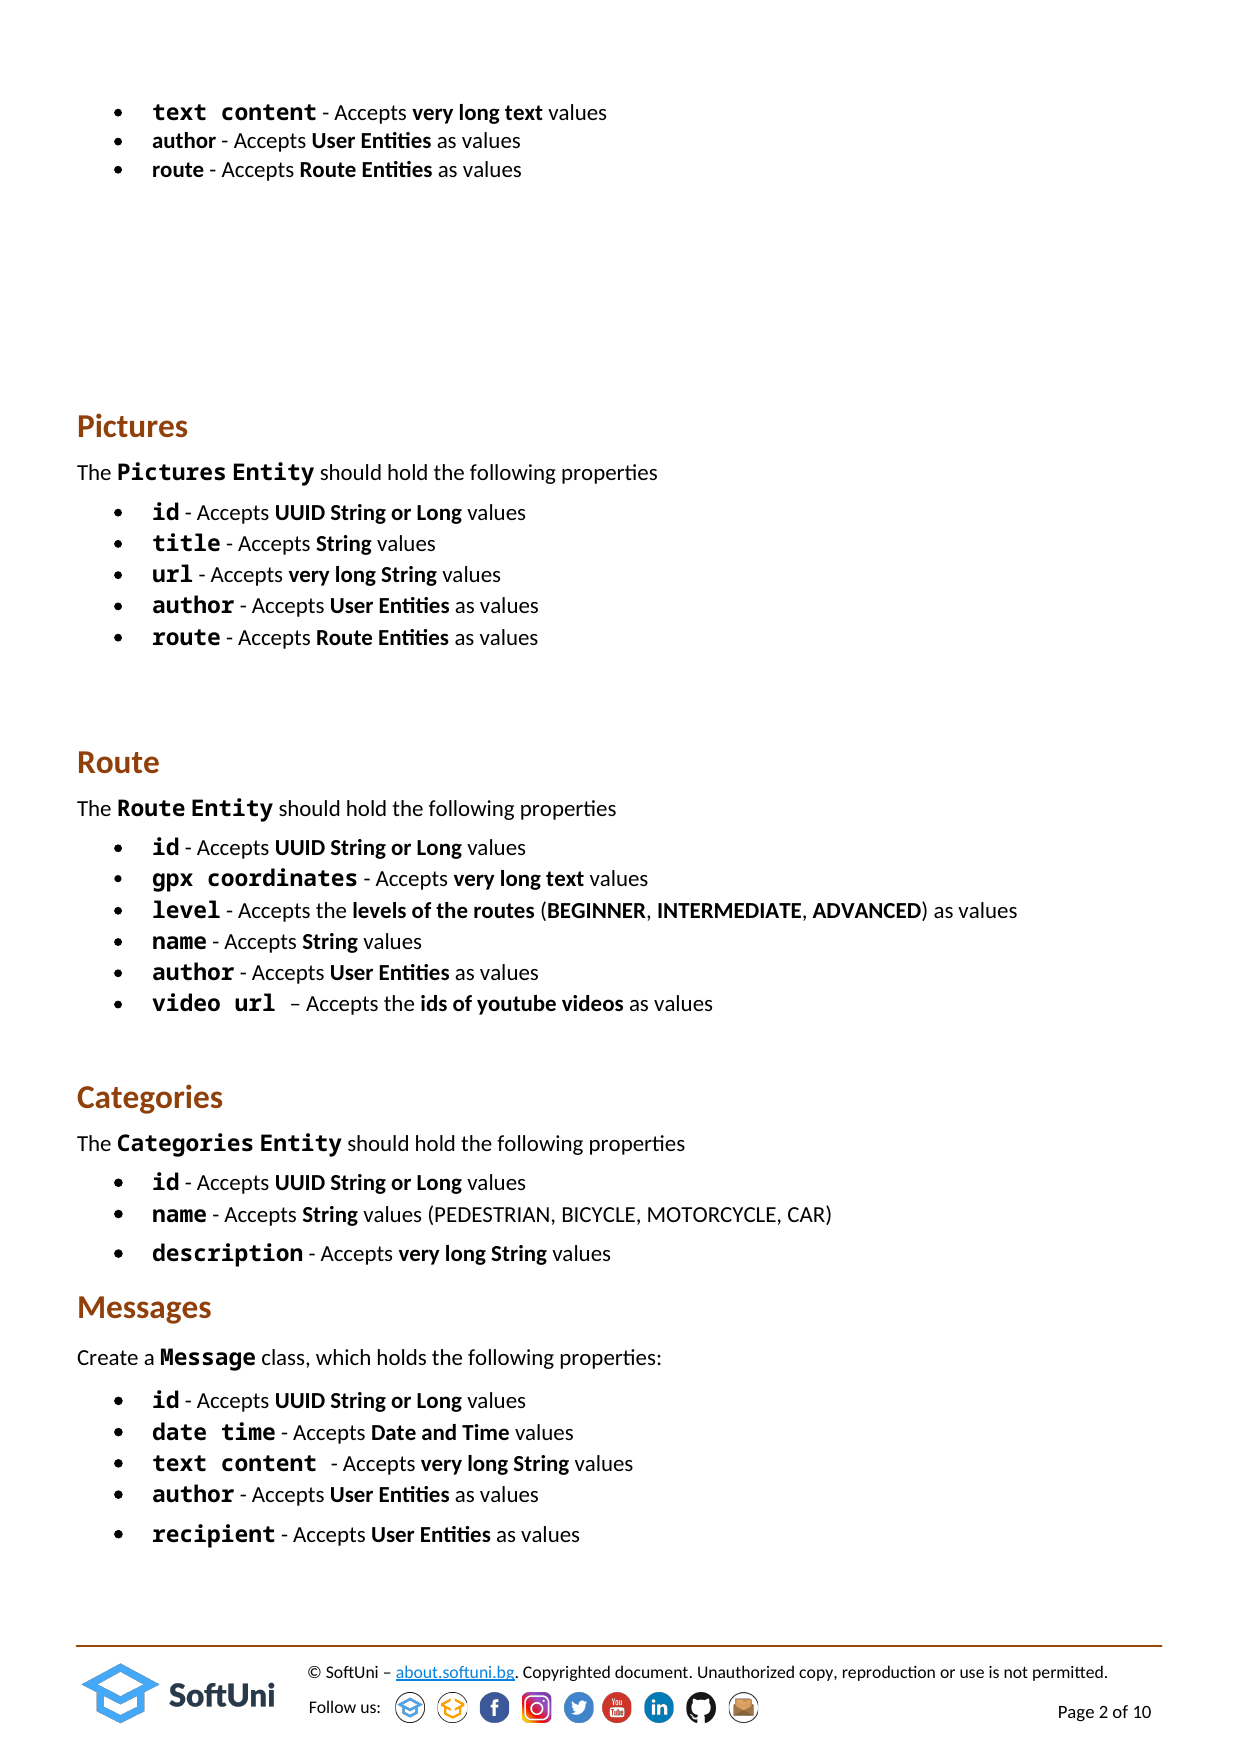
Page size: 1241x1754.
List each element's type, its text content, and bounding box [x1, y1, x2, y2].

subtitle Messages [77, 1286, 1163, 1326]
list title - Accepts String values [114, 527, 1163, 558]
list author - Accepts User Entities as values [114, 127, 1163, 155]
list author - Accepts User Entities as values [114, 956, 1163, 987]
list id - Accepts UUID String or Long values [114, 495, 1163, 527]
picture [658, 1705, 667, 1714]
list author - Accepts User Entities as values [114, 1478, 1163, 1509]
list url - Accepts very long String values [114, 558, 1163, 589]
picture [437, 1692, 468, 1723]
picture [395, 1692, 425, 1723]
list id - Accepts UUID String or Long values [114, 831, 1163, 862]
list recipient - Accepts User Entities as values [114, 1518, 1163, 1549]
text The Pictures Entity should hold the following properties [77, 456, 1163, 487]
picture [728, 1692, 759, 1723]
list description - Accepts very long String values [114, 1237, 1163, 1268]
subtitle Route [77, 741, 1163, 781]
list gpx coordinates - Accepts very long text values [114, 862, 1163, 894]
picture [644, 1692, 653, 1701]
picture [644, 1714, 653, 1723]
subtitle Categories [77, 1076, 1163, 1117]
picture [665, 1692, 674, 1701]
list text content - Accepts very long text values [114, 95, 1163, 127]
picture [522, 1692, 552, 1723]
list name - Accepts String values (PEDESTRIAN, BICYCLE, MOTORCYCLE, CAR) [114, 1198, 1163, 1229]
picture [665, 1714, 674, 1723]
list route - Accepts Route Entities as values [114, 155, 1163, 183]
text The Categories Entity should hold the following properties [77, 1127, 1163, 1158]
picture [564, 1692, 594, 1723]
list route - Accepts Route Entities as values [114, 620, 1163, 652]
list date time - Accepts Date and Time values [114, 1416, 1163, 1447]
text The Route Entity should hold the following properties [77, 792, 1163, 823]
picture [75, 1658, 281, 1729]
list name - Accepts String values [114, 925, 1163, 956]
list id - Accepts UUID String or Long values [114, 1166, 1163, 1198]
picture [602, 1692, 632, 1723]
text Create a Message class, which holds the following properties: [77, 1341, 1163, 1372]
list level - Accepts the levels of the routes (BEGINNER, INTERMEDIATE, ADVANCED) as values [114, 894, 1163, 925]
list author - Accepts User Entities as values [114, 589, 1163, 620]
picture [686, 1692, 716, 1723]
picture [479, 1692, 510, 1723]
list id - Accepts UUID String or Long values [114, 1384, 1163, 1416]
list video url – Accepts the ids of youtube videos as values [114, 987, 1163, 1019]
subtitle Pictures [77, 405, 1163, 446]
list text content - Accepts very long String values [114, 1447, 1163, 1478]
